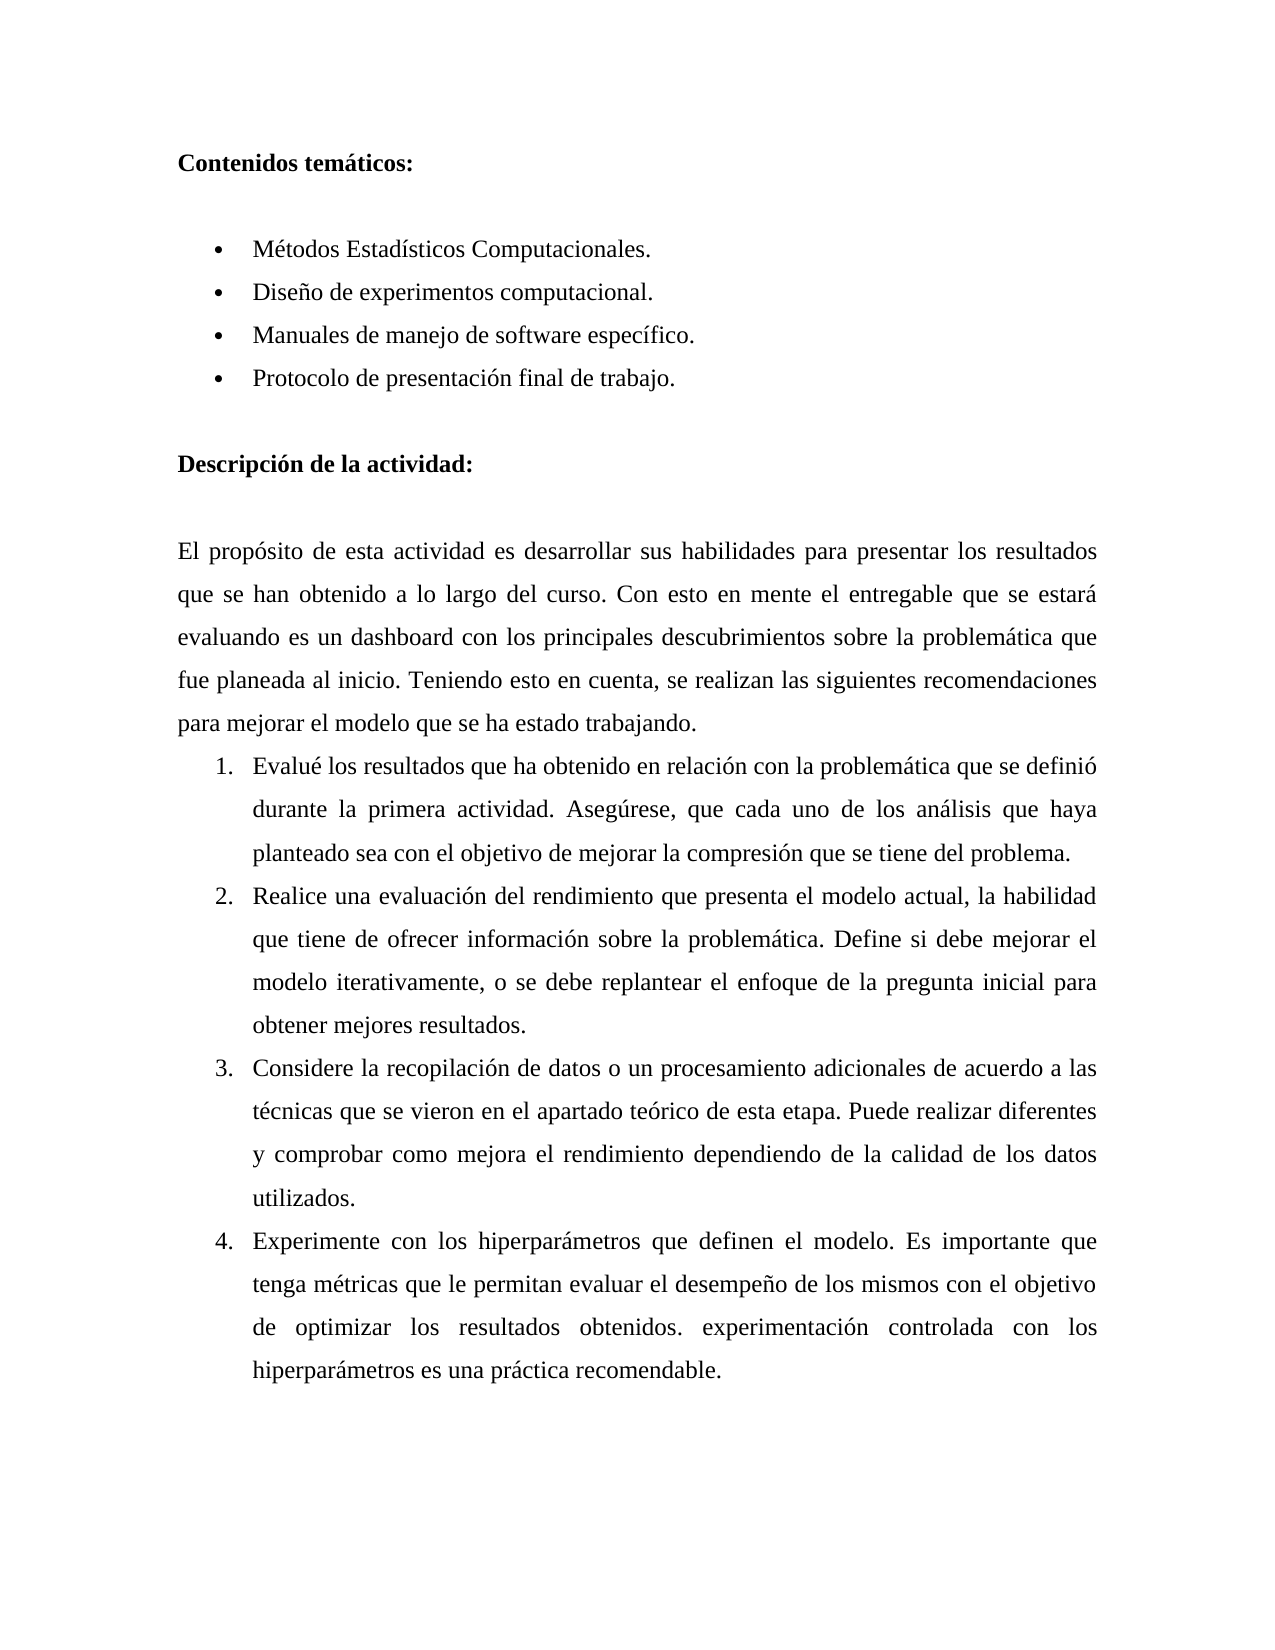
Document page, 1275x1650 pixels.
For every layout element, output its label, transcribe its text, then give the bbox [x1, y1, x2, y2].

list Experimente con los hiperparámetros que definen el modelo. Es importante que tenga métricas que le permitan evaluar el desempeño de los mismos con el objetivo de optimizar los resultados obtenidos. experimentación controlada con los hiperparámetros es una práctica recomendable. [215, 1226, 1098, 1384]
list Métodos Estadísticos Computacionales. [215, 234, 1098, 263]
list Realice una evaluación del rendimiento que presenta el modelo actual, la habilidad que tiene de ofrecer información sobre la problemática. Define si debe mejorar el modelo iterativamente, o se debe replantear el enfoque de la pregunta inicial para obtener mejores resultados. [215, 881, 1098, 1039]
list Considere la recopilación de datos o un procesamiento adicionales de acuerdo a las técnicas que se vieron en el apartado teórico de esta etapa. Puede realizar diferentes y comprobar como mejora el rendimiento dependiendo de la calidad de los datos utilizados. [215, 1053, 1098, 1211]
list Diseño de experimentos computacional. [215, 277, 1098, 306]
list Manuales de manejo de software específico. [215, 320, 1098, 349]
text Contenidos temáticos: [177, 148, 1098, 176]
list Evalué los resultados que ha obtenido en relación con la problemática que se definió durante la primera actividad. Asegúrese, que cada uno de los análisis que haya planteado sea con el objetivo de mejorar la compresión que se tiene del problema. [215, 751, 1098, 866]
text Descripción de la actividad: [177, 449, 1098, 478]
text El propósito de esta actividad es desarrollar sus habilidades para presentar los resultados que se han obtenido a lo largo del curso. Con esto en mente el entregable que se estará evaluando es un dashboard con los principales descubrimientos sobre la problemática que fue planeada al inicio. Teniendo esto en cuenta, se realizan las siguientes recomendaciones para mejorar el modelo que se ha estado trabajando. [177, 536, 1098, 737]
list Protocolo de presentación final de trabajo. [215, 363, 1098, 392]
